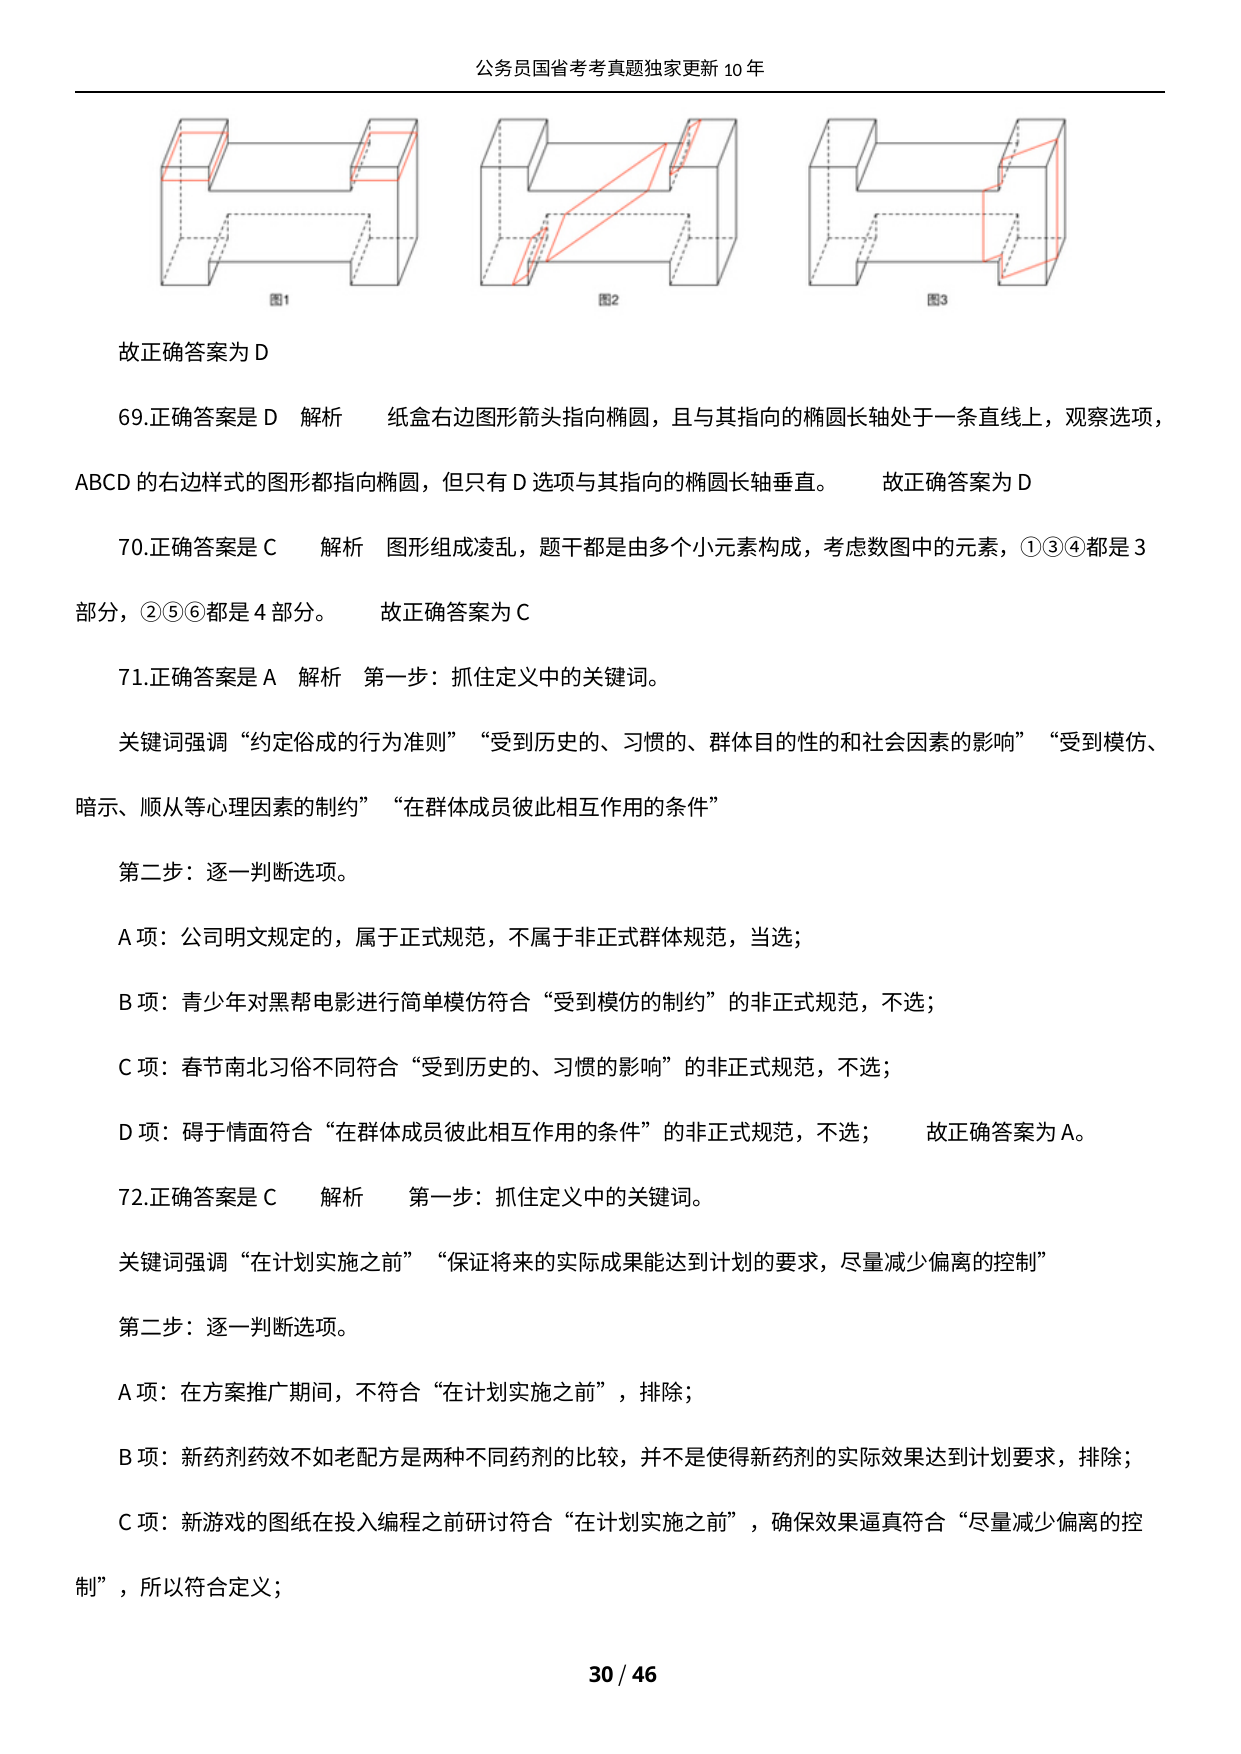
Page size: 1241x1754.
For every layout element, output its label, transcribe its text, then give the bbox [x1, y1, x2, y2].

text A项：在方案推广期间，不符合“在计划实施之前”，排除； [75, 1362, 1165, 1427]
text 69.正确答案是D 解析 纸盒右边图形箭头指向椭圆，且与其指向的椭圆长轴处于一条直线上，观察选项，ABCD的右边样式的图形都指向椭圆，但只有D选项与其指向的椭圆长轴垂直。 故正确答案为D [75, 387, 1165, 517]
text 故正确答案为D [75, 322, 1165, 387]
text 71.正确答案是A 解析 第一步：抓住定义中的关键词。 [75, 647, 1165, 712]
text 72.正确答案是C 解析 第一步：抓住定义中的关键词。 [75, 1167, 1165, 1232]
text A项：公司明文规定的，属于正式规范，不属于非正式群体规范，当选； [75, 907, 1165, 972]
text 关键词强调“在计划实施之前”“保证将来的实际成果能达到计划的要求，尽量减少偏离的控制” [75, 1232, 1165, 1297]
text C项：新游戏的图纸在投入编程之前研讨符合“在计划实施之前”，确保效果逼真符合“尽量减少偏离的控制”，所以符合定义； [75, 1492, 1165, 1622]
text 关键词强调“约定俗成的行为准则”“受到历史的、习惯的、群体目的性的和社会因素的影响”“受到模仿、暗示、顺从等心理因素的制约”“在群体成员彼此相互作用的条件” [75, 712, 1165, 842]
text D项：碍于情面符合“在群体成员彼此相互作用的条件”的非正式规范，不选； 故正确答案为A。 [75, 1102, 1165, 1167]
text C项：春节南北习俗不同符合“受到历史的、习惯的影响”的非正式规范，不选； [75, 1037, 1165, 1102]
text B项：青少年对黑帮电影进行简单模仿符合“受到模仿的制约”的非正式规范，不选； [75, 972, 1165, 1037]
picture [115, 95, 1092, 321]
text 第二步：逐一判断选项。 [75, 842, 1165, 907]
text 第二步：逐一判断选项。 [75, 1297, 1165, 1362]
text 70.正确答案是C 解析 图形组成凌乱，题干都是由多个小元素构成，考虑数图中的元素，①③④都是3部分，②⑤⑥都是4部分。 故正确答案为C [75, 517, 1165, 647]
text B项：新药剂药效不如老配方是两种不同药剂的比较，并不是使得新药剂的实际效果达到计划要求，排除； [75, 1427, 1165, 1492]
